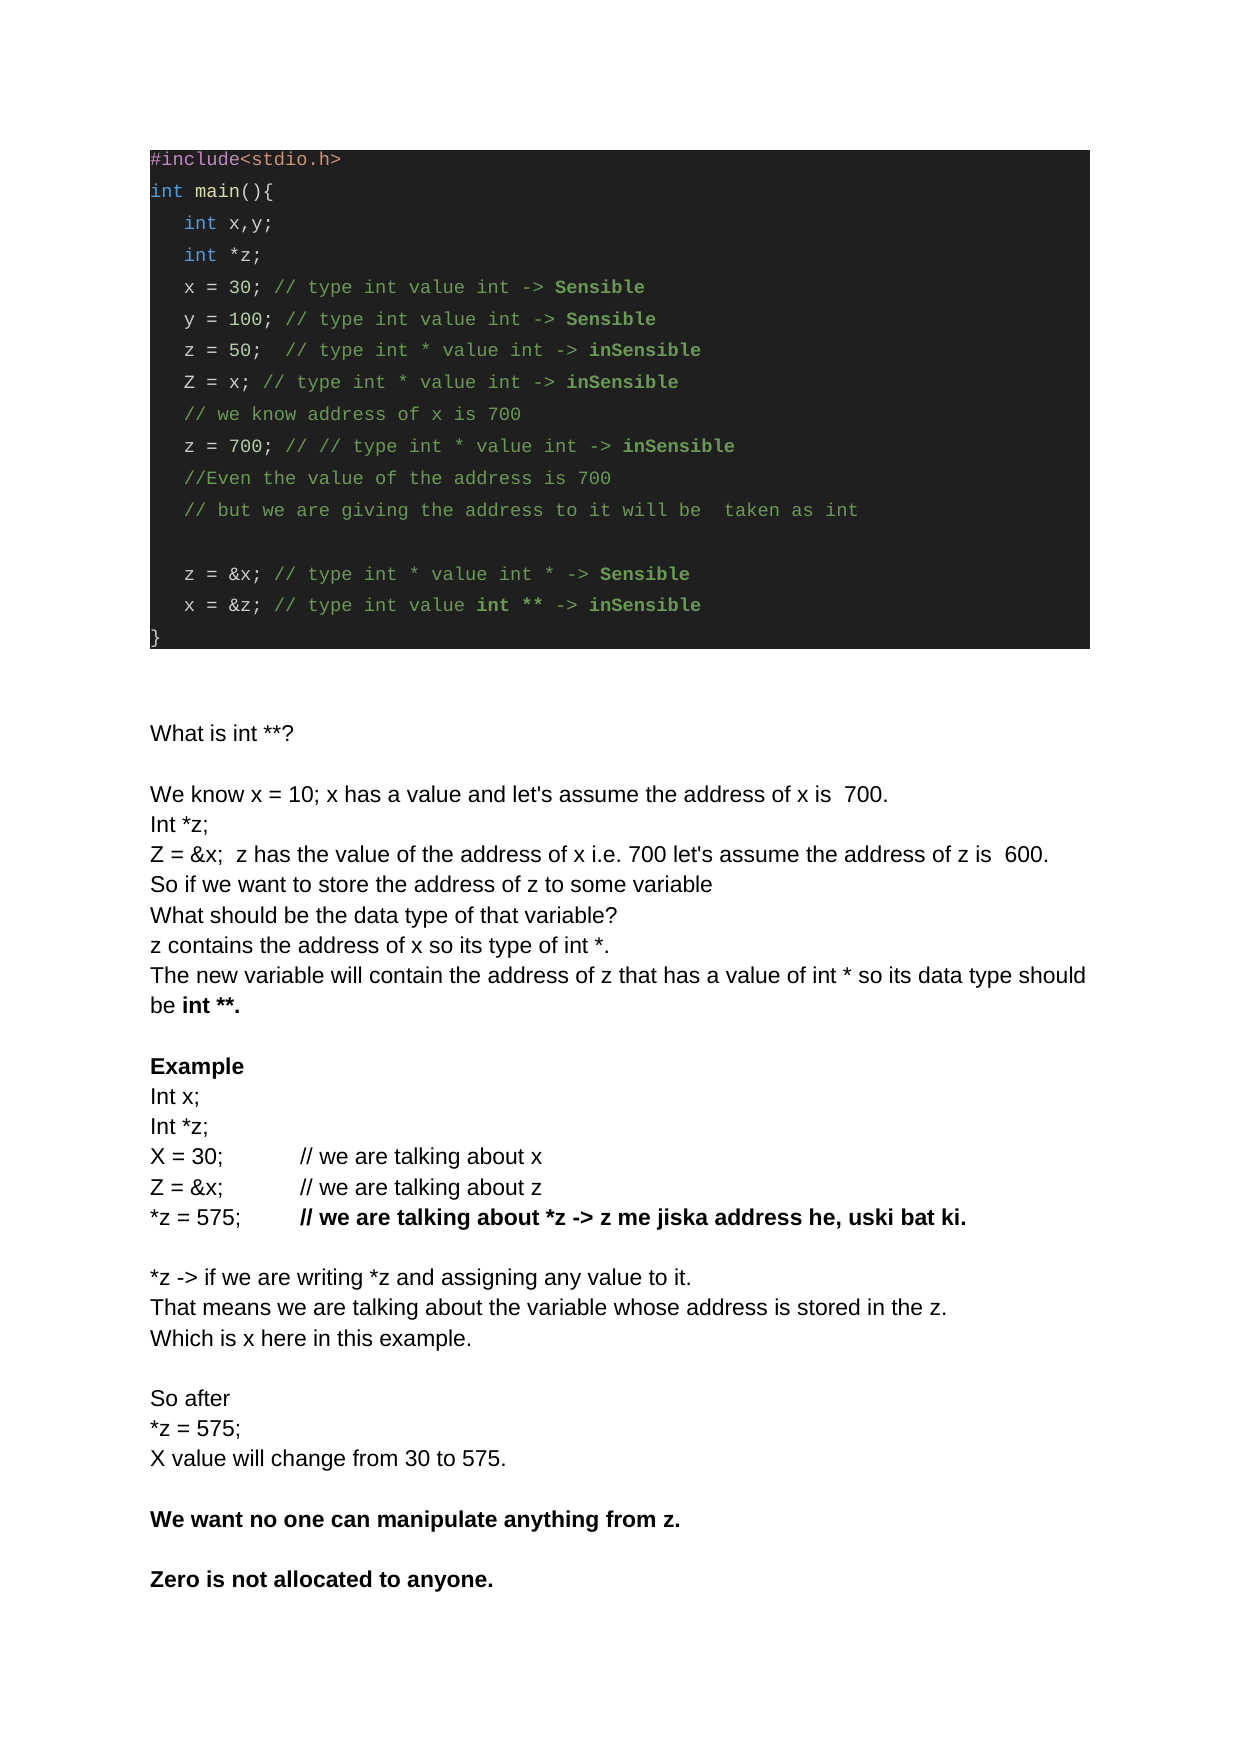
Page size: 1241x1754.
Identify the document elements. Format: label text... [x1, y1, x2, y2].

text y = 100; // type int value int -> Sensible [150, 309, 1090, 331]
text z = 50; // type int * value int -> inSensible [150, 341, 1090, 362]
text Z = &x; // we are talking about z [150, 1173, 1090, 1200]
text Int *z; [150, 1113, 1090, 1139]
text What is int **? [150, 720, 1090, 747]
text } [150, 628, 1090, 649]
text Example [150, 1053, 1090, 1079]
text So if we want to store the address of z to some variable [150, 871, 1090, 898]
text *z = 575; [150, 1415, 1090, 1442]
text Int *z; [150, 811, 1090, 837]
text //Even the value of the address is 700 [150, 469, 1090, 490]
text #include<stdio.h> [150, 150, 1090, 171]
text We know x = 10; x has a value and let's assume the address of x is 700. [150, 781, 1090, 807]
text What should be the data type of that variable? [150, 902, 1090, 928]
text x = &z; // type int value int ** -> inSensible [150, 596, 1090, 617]
text X value will change from 30 to 575. [150, 1445, 1090, 1472]
text Int x; [150, 1083, 1090, 1109]
text z contains the address of x so its type of int *. [150, 932, 1090, 958]
text // we know address of x is 700 [150, 405, 1090, 426]
text int main(){ [150, 182, 1090, 203]
text int *z; [150, 246, 1090, 267]
text Z = &x; z has the value of the address of x i.e. 700 let's assume the address of z is 600. [150, 841, 1090, 868]
text int x,y; [150, 214, 1090, 235]
text Z = x; // type int * value int -> inSensible [150, 373, 1090, 394]
text X = 30; // we are talking about x [150, 1143, 1090, 1170]
text *z -> if we are writing *z and assigning any value to it. [150, 1264, 1090, 1291]
text The new variable will contain the address of z that has a value of int * so its data type should be int **. [150, 962, 1090, 1019]
text Which is x here in this example. [150, 1324, 1090, 1351]
text That means we are talking about the variable whose address is stored in the z. [150, 1294, 1090, 1321]
text *z = 575; // we are talking about *z -> z me jiska address he, uski bat ki. [150, 1204, 1090, 1230]
text z = &x; // type int * value int * -> Sensible [150, 564, 1090, 586]
text We want no one can manipulate anything from z. [150, 1506, 1090, 1532]
text // but we are giving the address to it will be taken as int [150, 501, 1090, 522]
text z = 700; // // type int * value int -> inSensible [150, 437, 1090, 458]
text So after [150, 1385, 1090, 1411]
text x = 30; // type int value int -> Sensible [150, 277, 1090, 299]
text Zero is not allocated to anyone. [150, 1566, 1090, 1593]
